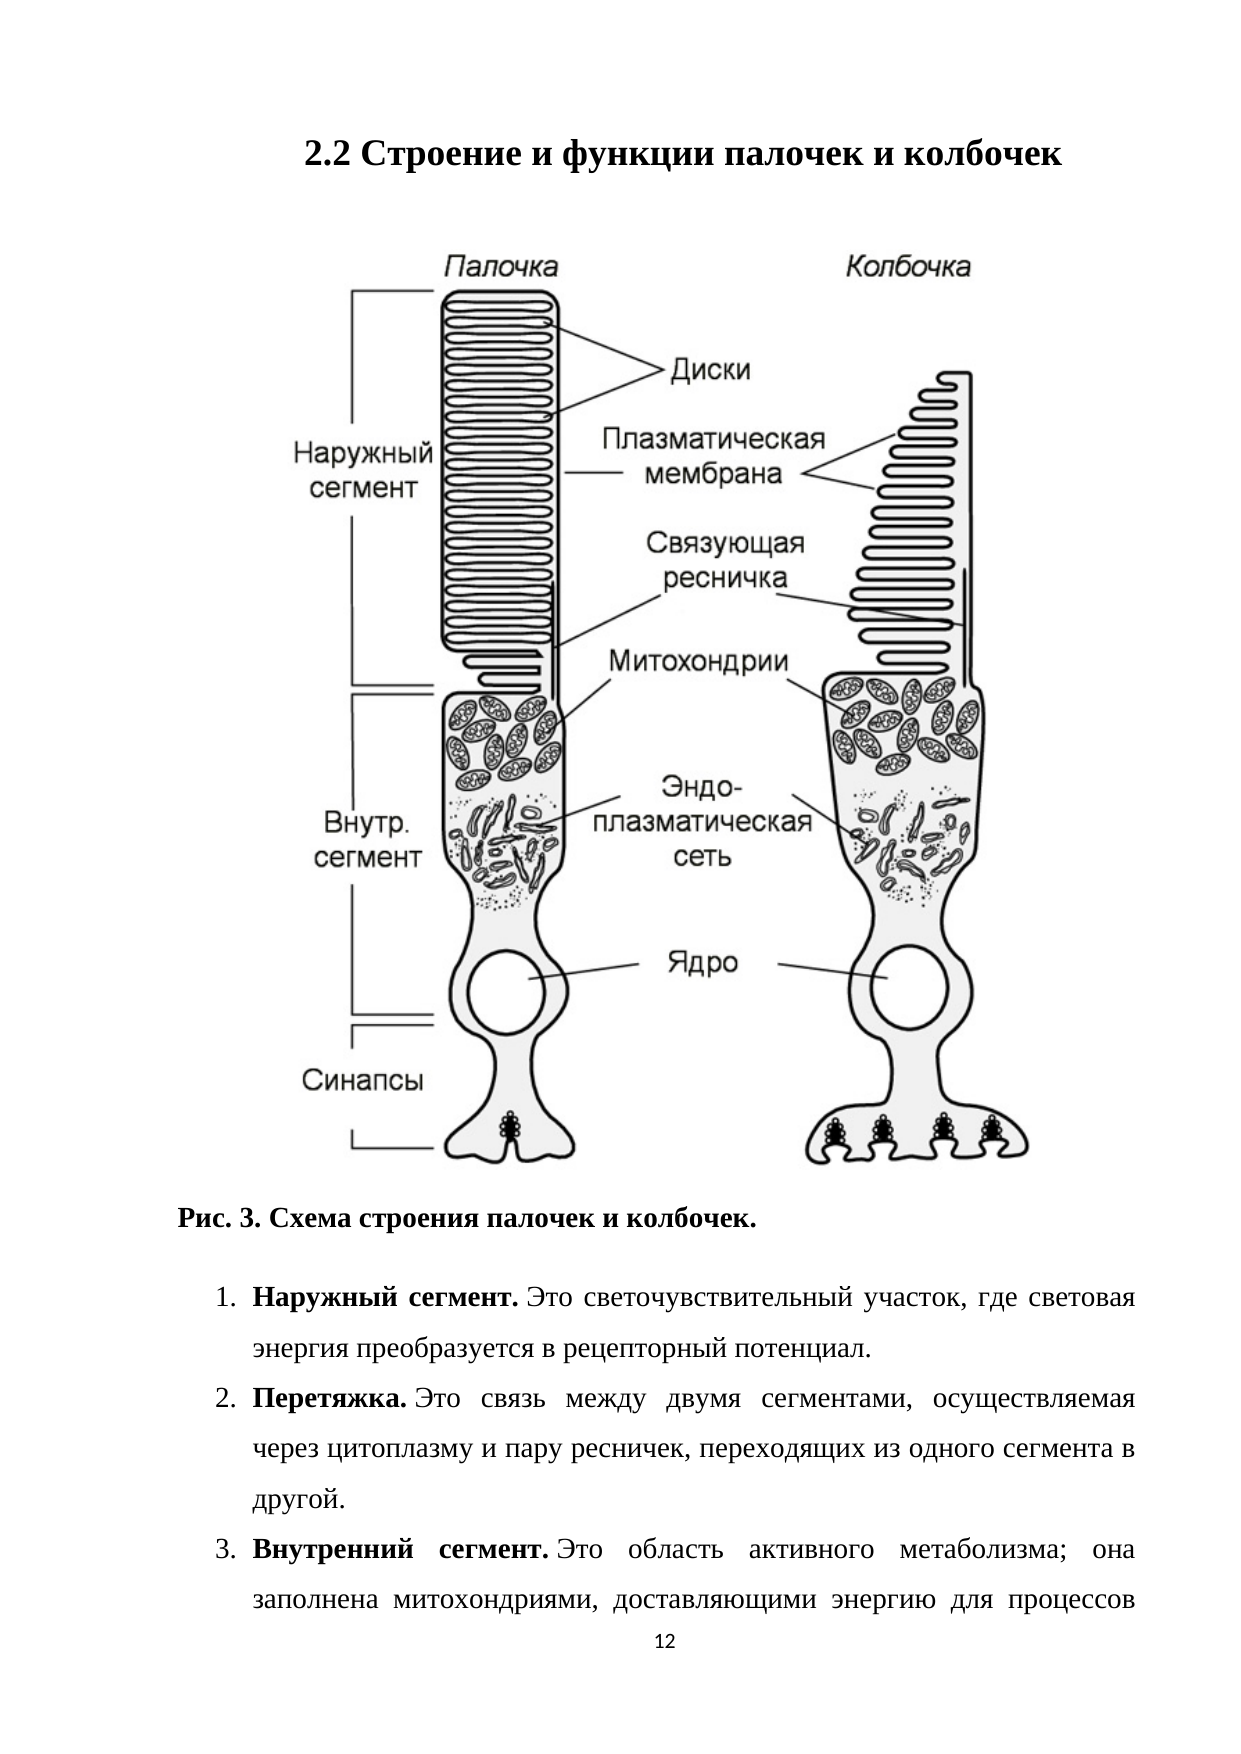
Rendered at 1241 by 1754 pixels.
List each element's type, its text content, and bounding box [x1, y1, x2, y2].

text Рис. 3. Схема строения палочек и колбочек. [177, 1200, 1152, 1233]
picture [177, 249, 1152, 1170]
list Наружный сегмент. Это светочувствительный участок, где световая энергия преобразуется в рецепторный потенциал. [215, 1279, 1136, 1363]
subtitle Строение и функции палочек и колбочек [215, 131, 1152, 174]
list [215, 1531, 1136, 1615]
list Перетяжка. Это связь между двумя сегментами, осуществляемая через цитоплазму и пару ресничек, переходящих из одного сегмента в другой. [215, 1380, 1136, 1514]
